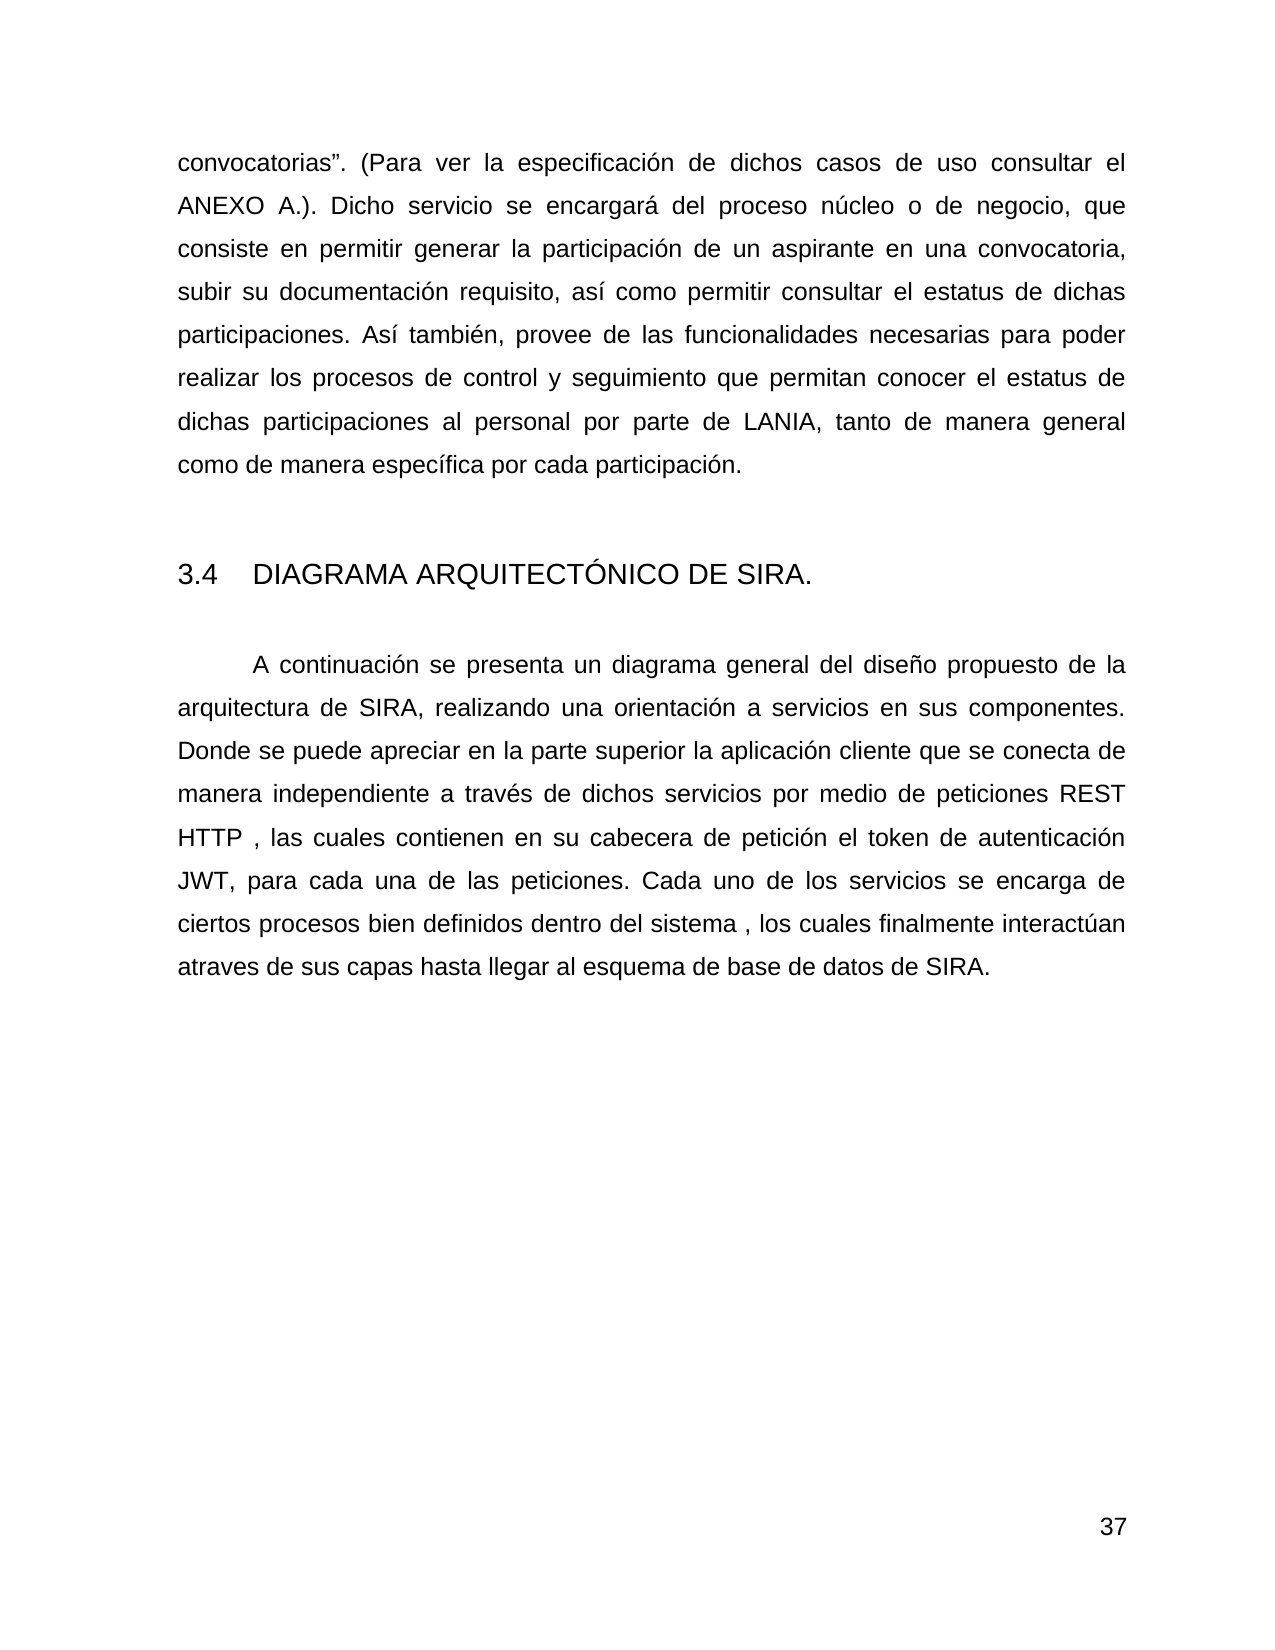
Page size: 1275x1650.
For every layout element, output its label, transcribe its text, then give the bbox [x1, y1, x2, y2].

subtitle DIAGRAMA ARQUITECTÓNICO DE SIRA. [177, 557, 1127, 590]
list A continuación se presenta un diagrama general del diseño propuesto de la arquitectura de SIRA, realizando una orientación a servicios en sus componentes. Donde se puede apreciar en la parte superior la aplicación cliente que se conecta de manera independiente a través de dichos servicios por medio de peticiones REST HTTP , las cuales contienen en su cabecera de petición el token de autenticación JWT, para cada una de las peticiones. Cada uno de los servicios se encarga de ciertos procesos bien definidos dentro del sistema , los cuales finalmente interactúan atraves de sus capas hasta llegar al esquema de base de datos de SIRA. [177, 650, 1127, 981]
